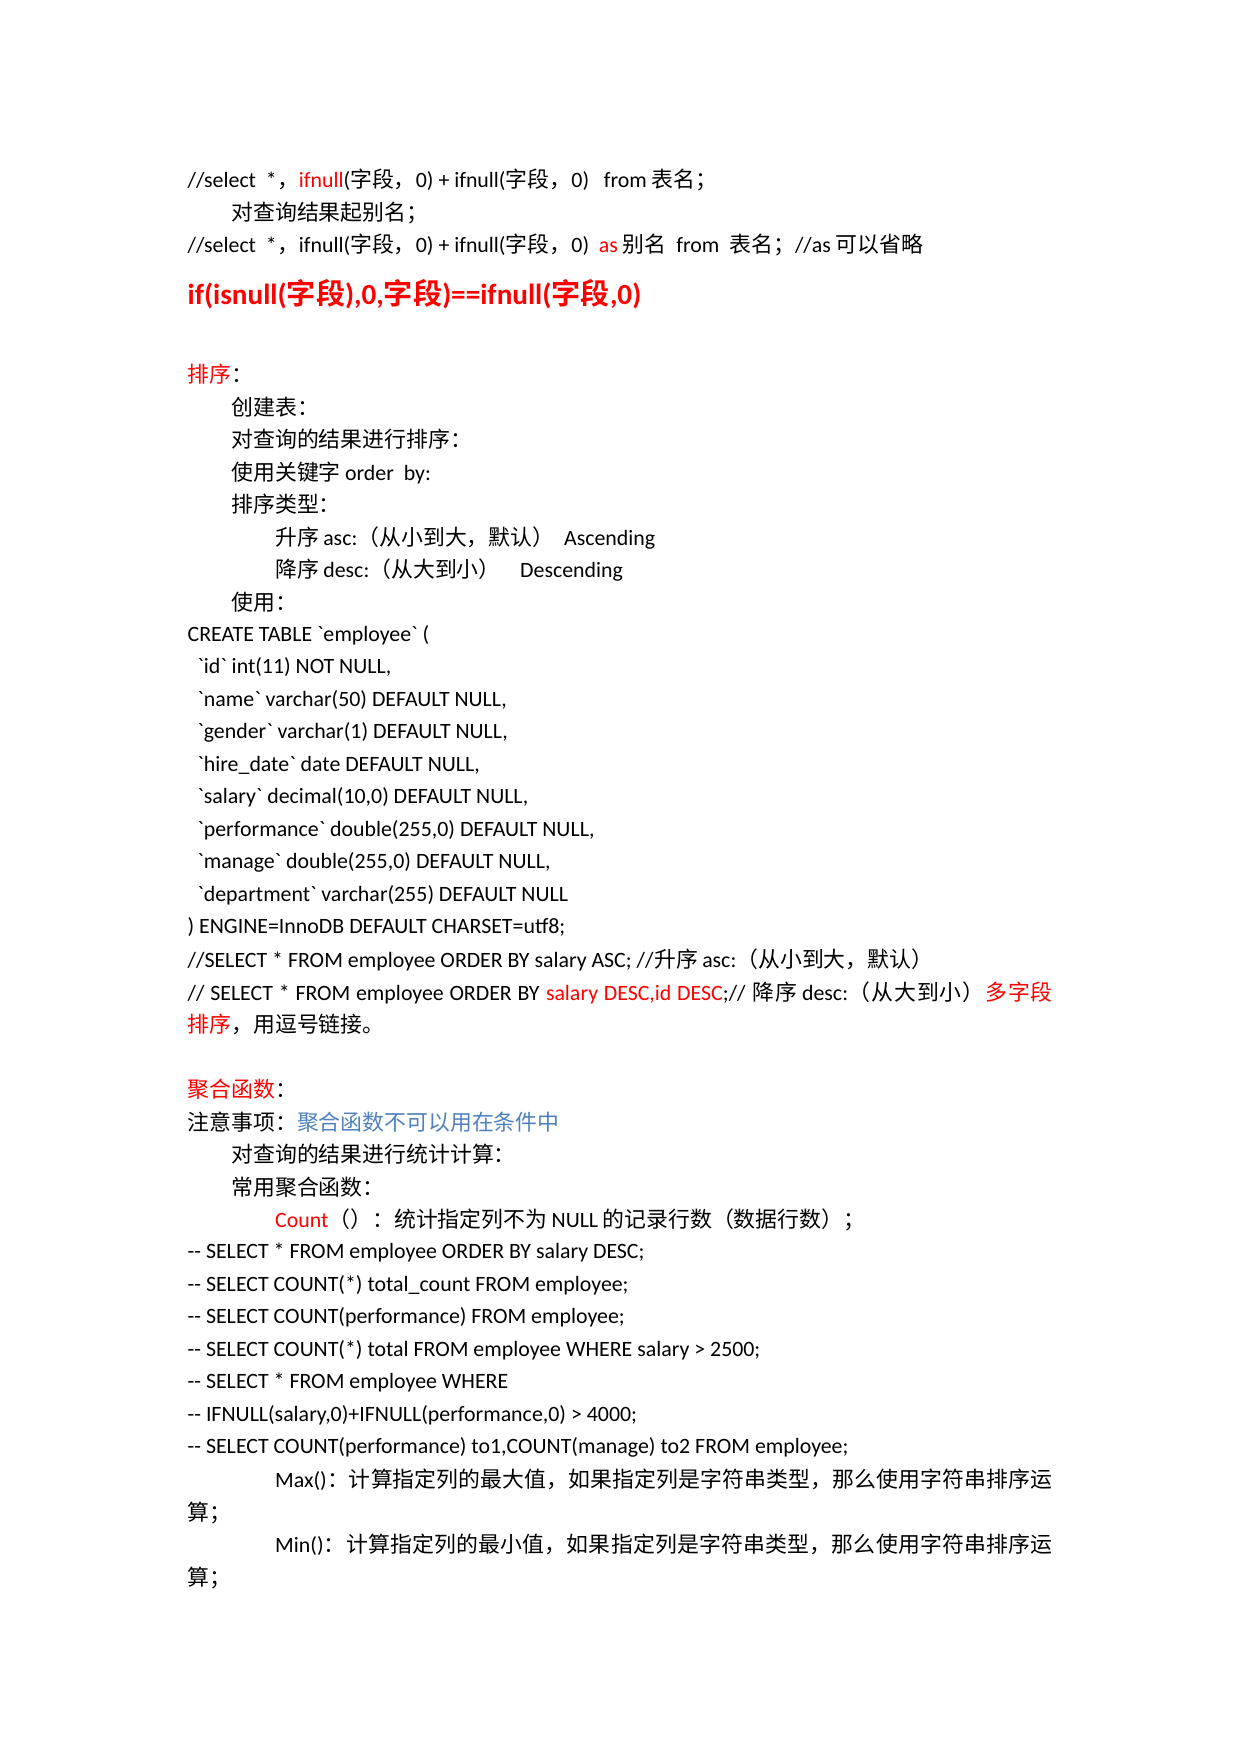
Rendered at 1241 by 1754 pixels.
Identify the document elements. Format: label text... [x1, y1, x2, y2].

text -- SELECT COUNT(performance) FROM employee; [187, 1299, 1053, 1332]
text 使用： [187, 584, 1053, 617]
text 创建表： [187, 389, 1053, 422]
text 对查询的结果进行排序： [187, 422, 1053, 454]
text 排序类型： [187, 487, 1053, 519]
text //select *，ifnull(字段，0) + ifnull(字段，0) as 别名 from 表名；//as可以省略 [187, 227, 1053, 259]
text `department` varchar(255) DEFAULT NULL [187, 877, 1053, 909]
text 对查询结果起别名； [187, 194, 1053, 227]
text //SELECT * FROM employee ORDER BY salary ASC; //升序asc:（从小到大，默认） [187, 942, 1053, 974]
text -- SELECT * FROM employee WHERE [187, 1364, 1053, 1397]
text 使用关键字order by: [187, 454, 1053, 487]
text 常用聚合函数： [187, 1169, 1053, 1202]
text `performance` double(255,0) DEFAULT NULL, [187, 812, 1053, 844]
text `hire_date` date DEFAULT NULL, [187, 747, 1053, 779]
text Count（）：统计指定列不为NULL的记录行数（数据行数）； [187, 1202, 1053, 1234]
text Min()：计算指定列的最小值，如果指定列是字符串类型，那么使用字符串排序运算； [187, 1527, 1053, 1592]
text `id` int(11) NOT NULL, [187, 649, 1053, 682]
text // SELECT * FROM employee ORDER BY salary DESC,id DESC;// 降序desc:（从大到小）多字段排序，用逗号链接。 [187, 974, 1053, 1039]
text `name` varchar(50) DEFAULT NULL, [187, 682, 1053, 714]
text -- SELECT COUNT(*) total FROM employee WHERE salary > 2500; [187, 1332, 1053, 1364]
text 排序： [187, 357, 1053, 389]
text 聚合函数： [187, 1072, 1053, 1104]
text Max()：计算指定列的最大值，如果指定列是字符串类型，那么使用字符串排序运算； [187, 1462, 1053, 1527]
text 升序asc:（从小到大，默认） Ascending [187, 519, 1053, 552]
text 对查询的结果进行统计计算： [187, 1137, 1053, 1169]
text if(isnull(字段),0,字段)==ifnull(字段,0) [187, 259, 1053, 324]
text CREATE TABLE `employee` ( [187, 617, 1053, 649]
text //select *，ifnull(字段，0) + ifnull(字段，0) from 表名； [187, 162, 1053, 194]
text 注意事项：聚合函数不可以用在条件中 [187, 1104, 1053, 1137]
text -- IFNULL(salary,0)+IFNULL(performance,0) > 4000; [187, 1397, 1053, 1429]
text -- SELECT * FROM employee ORDER BY salary DESC; [187, 1234, 1053, 1267]
text 降序desc:（从大到小） Descending [187, 552, 1053, 584]
text ) ENGINE=InnoDB DEFAULT CHARSET=utf8; [187, 909, 1053, 942]
text `salary` decimal(10,0) DEFAULT NULL, [187, 779, 1053, 812]
text `gender` varchar(1) DEFAULT NULL, [187, 714, 1053, 747]
text -- SELECT COUNT(*) total_count FROM employee; [187, 1267, 1053, 1299]
text `manage` double(255,0) DEFAULT NULL, [187, 844, 1053, 877]
text -- SELECT COUNT(performance) to1,COUNT(manage) to2 FROM employee; [187, 1429, 1053, 1462]
